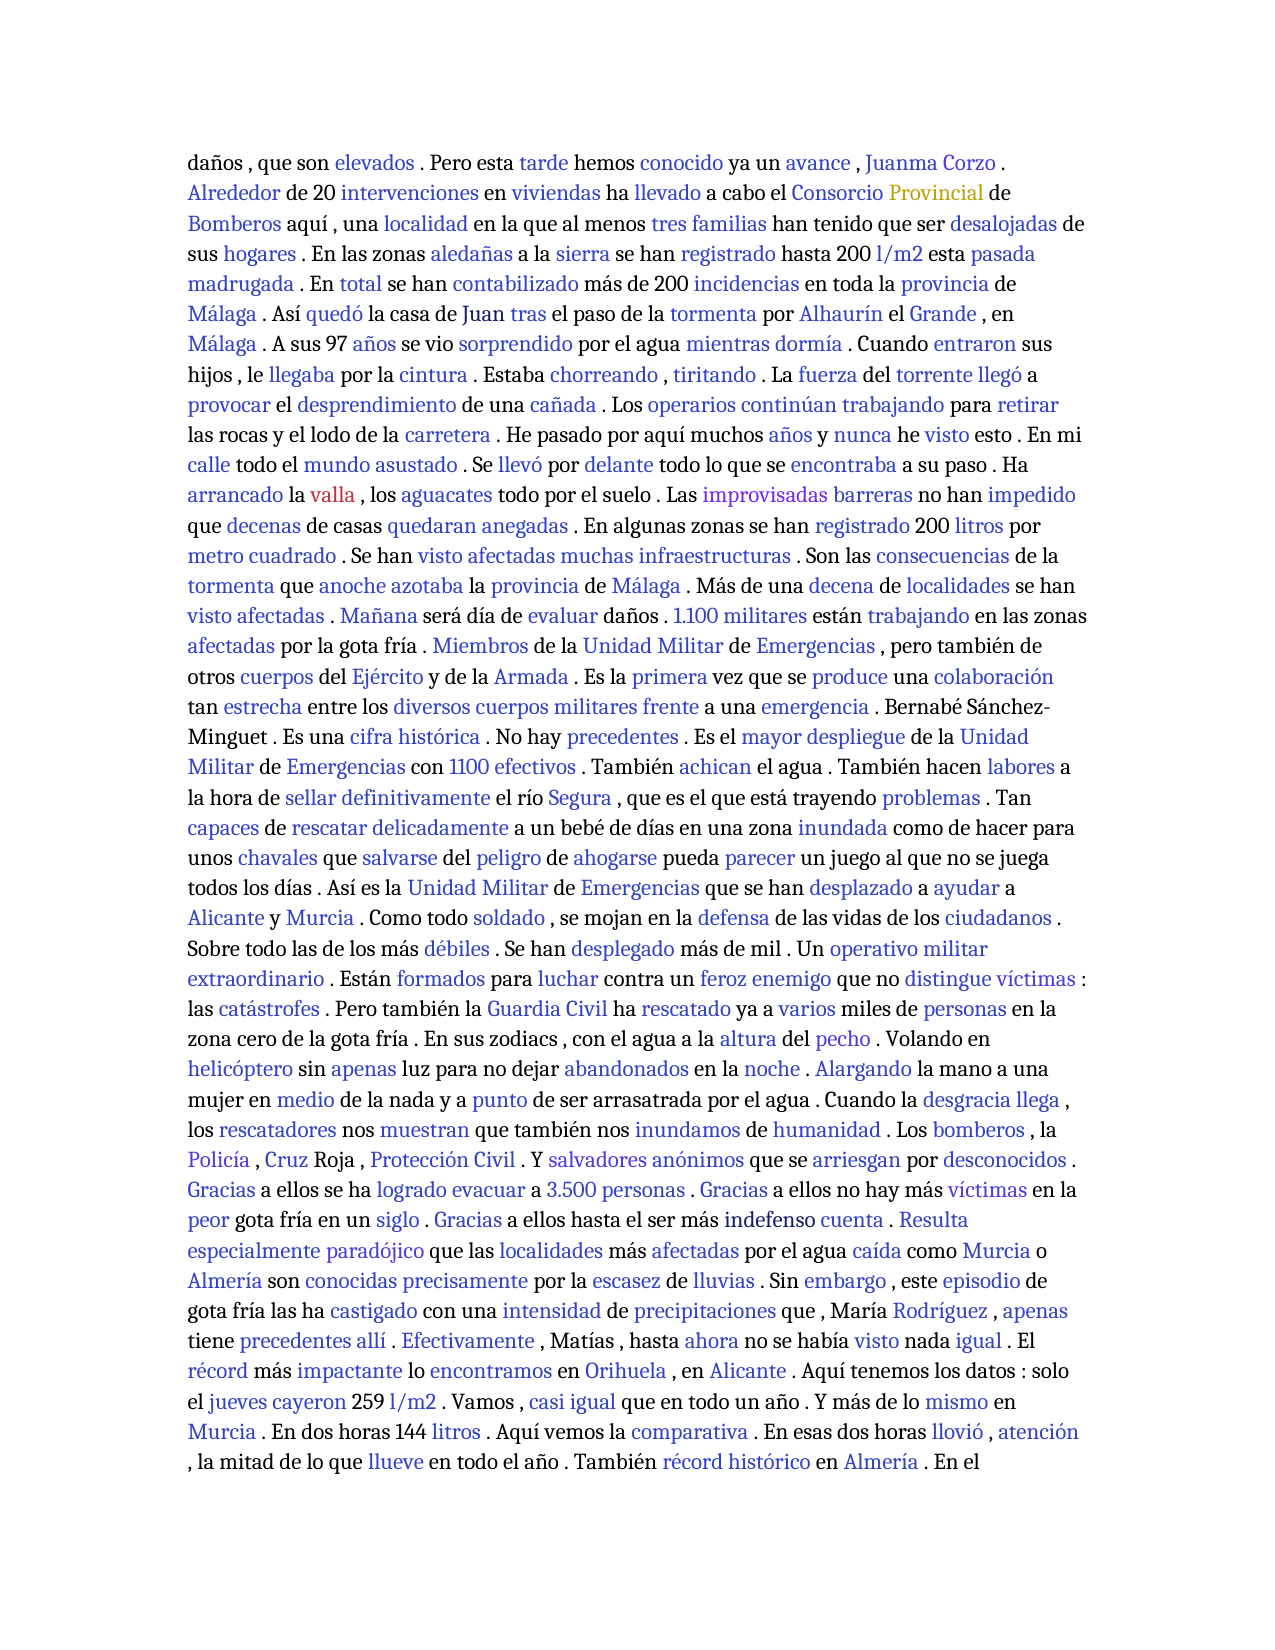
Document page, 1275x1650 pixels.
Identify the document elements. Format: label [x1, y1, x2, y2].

text [187, 150, 1087, 1475]
